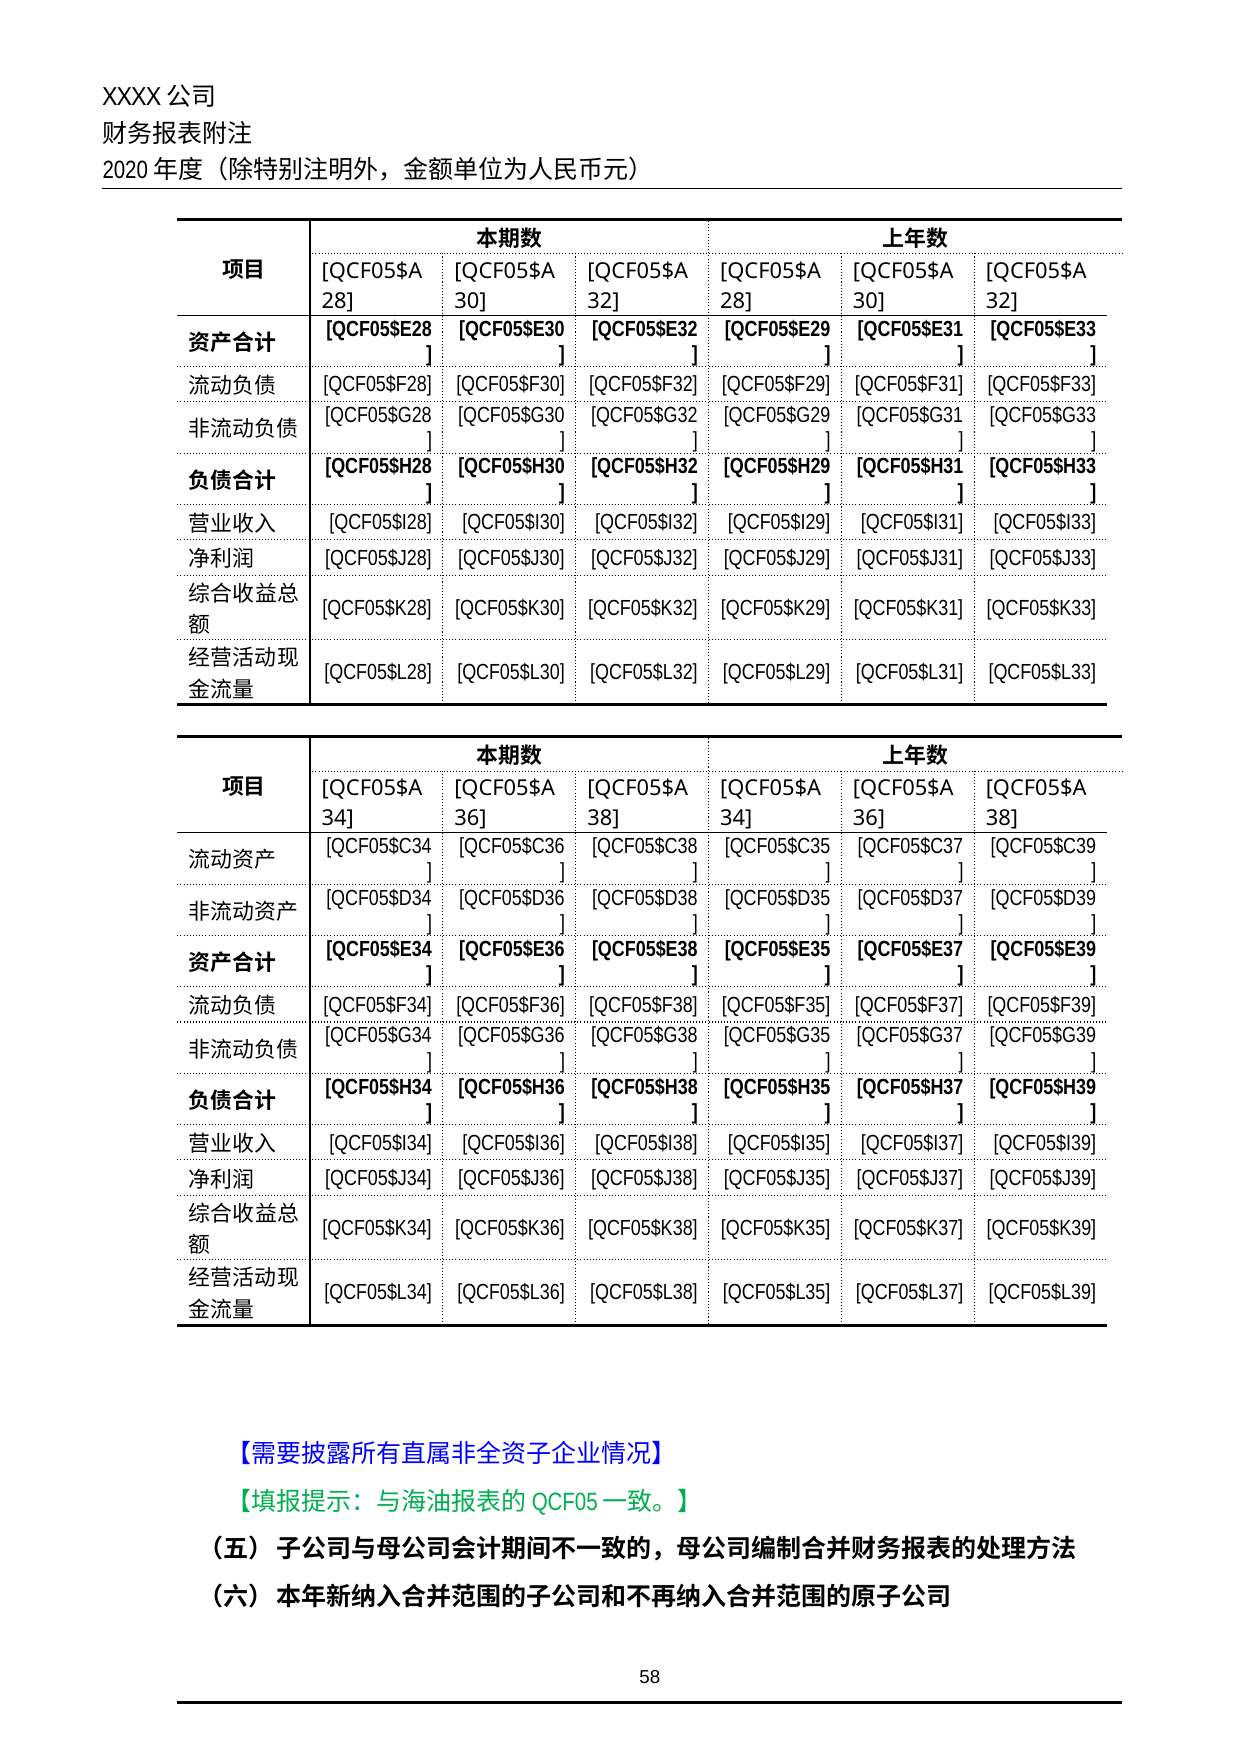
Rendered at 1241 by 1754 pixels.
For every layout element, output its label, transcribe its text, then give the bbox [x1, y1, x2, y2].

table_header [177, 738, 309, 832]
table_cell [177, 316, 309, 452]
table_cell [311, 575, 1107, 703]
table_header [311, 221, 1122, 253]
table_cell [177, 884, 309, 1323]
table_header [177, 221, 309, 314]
text 【填报提示：与海油报表的QCF05一致。】 [177, 1477, 1122, 1518]
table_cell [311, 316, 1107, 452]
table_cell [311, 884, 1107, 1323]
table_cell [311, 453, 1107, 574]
list 子公司与母公司会计期间不一致的，母公司编制合并财务报表的处理方法 [177, 1524, 1122, 1566]
list 本年新纳入合并范围的子公司和不再纳入合并范围的原子公司 [177, 1572, 1122, 1614]
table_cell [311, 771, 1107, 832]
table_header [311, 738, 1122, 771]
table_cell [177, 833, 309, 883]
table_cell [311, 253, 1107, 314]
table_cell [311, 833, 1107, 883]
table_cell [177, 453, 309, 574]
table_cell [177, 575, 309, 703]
text 【需要披露所有直属非全资子企业情况】 [177, 1429, 1122, 1470]
